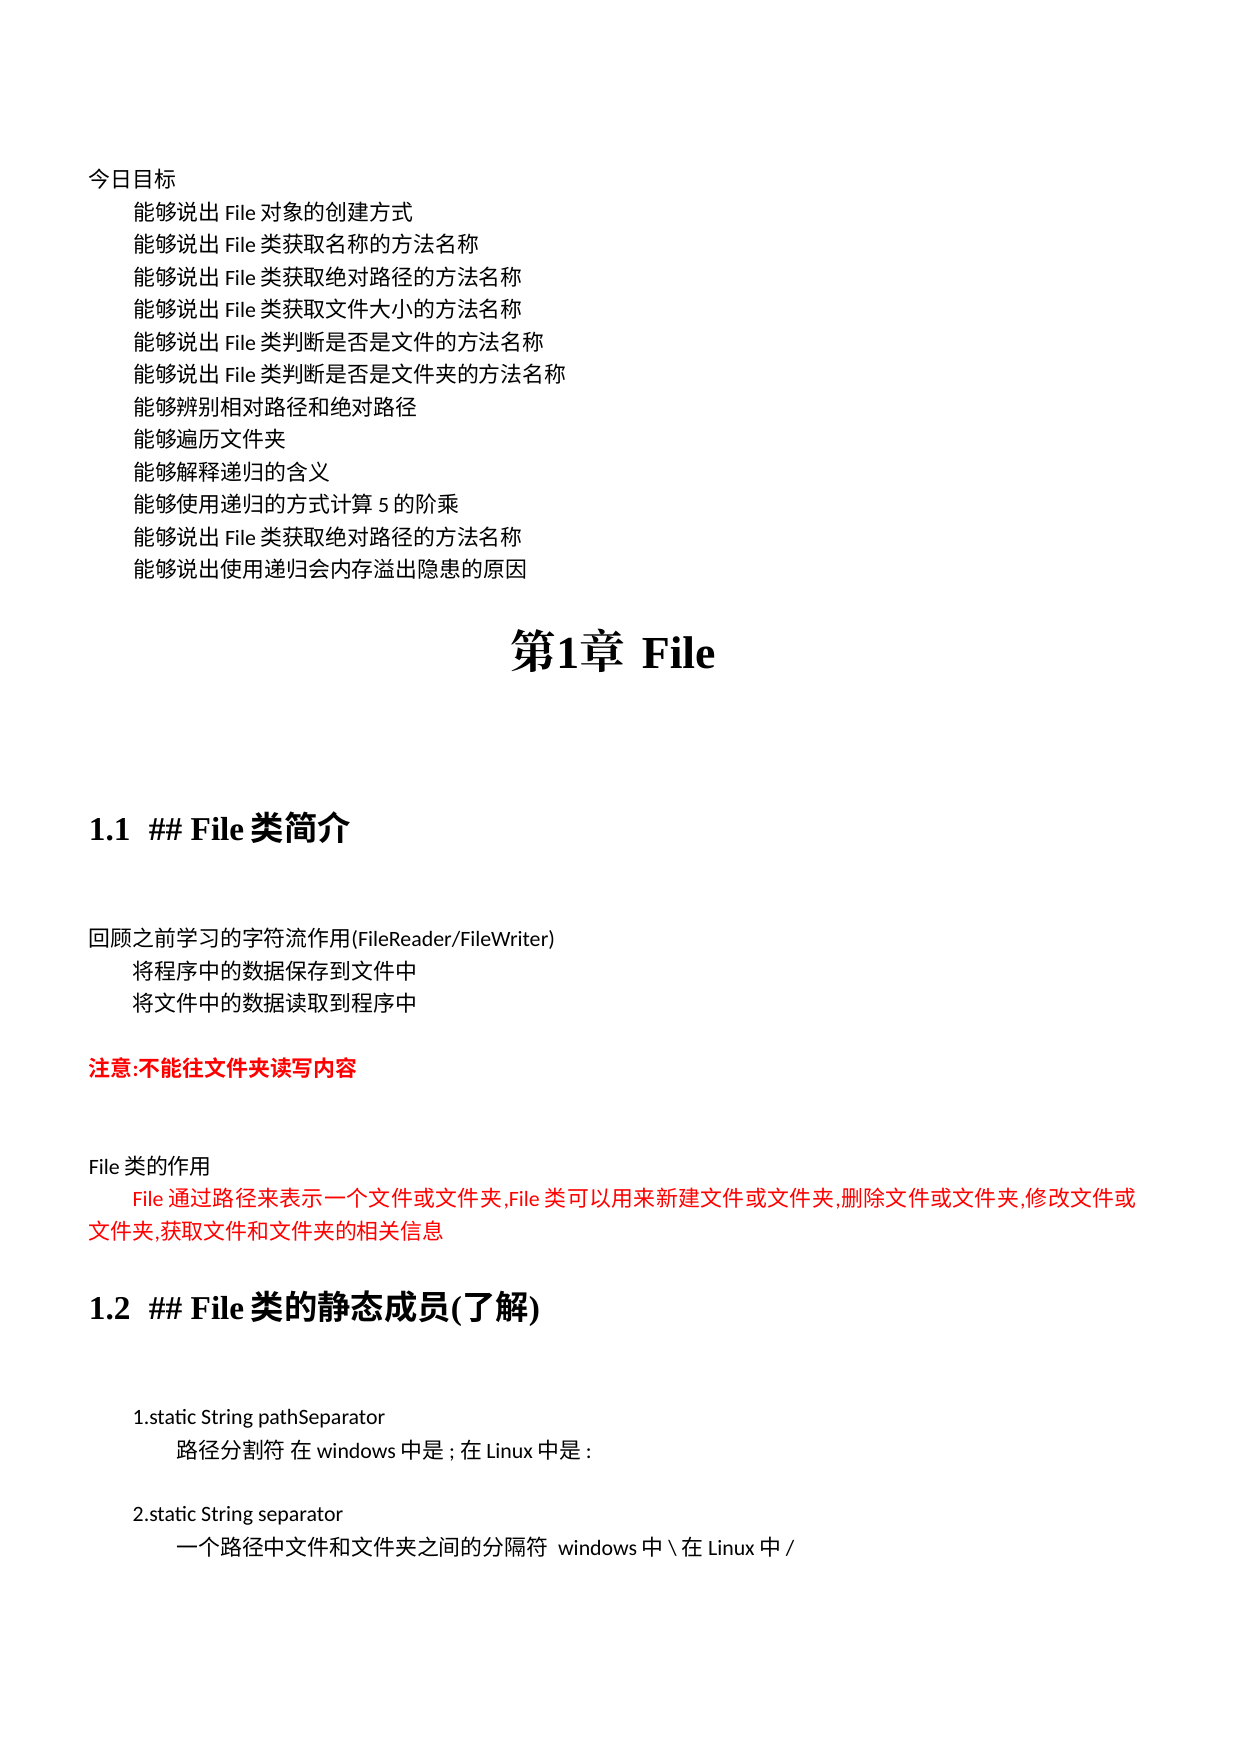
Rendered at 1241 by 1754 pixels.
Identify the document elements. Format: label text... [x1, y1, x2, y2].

text 2.static String separator [105, 1497, 1137, 1530]
text 能够说出File类获取文件大小的方法名称 [133, 292, 1137, 324]
text 将文件中的数据读取到程序中 [89, 986, 1137, 1018]
text 能够说出File类获取名称的方法名称 [133, 227, 1137, 259]
text File类的作用 [89, 1148, 1137, 1181]
text 一个路径中文件和文件夹之间的分隔符 windows中 \ 在Linux中 / [105, 1530, 1137, 1562]
text 回顾之前学习的字符流作用(FileReader/FileWriter) [89, 921, 1137, 953]
text 路径分割符 在windows中是 ; 在Linux中是 : [105, 1432, 1137, 1465]
text 能够说出File类获取绝对路径的方法名称 [133, 259, 1137, 292]
text 将程序中的数据保存到文件中 [89, 953, 1137, 986]
subtitle File [89, 620, 1137, 685]
subtitle ## File类简介 [89, 793, 1137, 858]
text 能够说出File类判断是否是文件夹的方法名称 [133, 357, 1137, 389]
text 能够说出File对象的创建方式 [133, 194, 1137, 227]
text 注意:不能往文件夹读写内容 [89, 1051, 1137, 1083]
text 今日目标 [89, 162, 1137, 194]
text 能够使用递归的方式计算5的阶乘 [133, 487, 1137, 519]
text 能够遍历文件夹 [133, 422, 1137, 454]
text 能够说出使用递归会内存溢出隐患的原因 [133, 552, 1137, 584]
text 能够解释递归的含义 [133, 454, 1137, 487]
text 能够辨别相对路径和绝对路径 [133, 389, 1137, 422]
text 能够说出File类判断是否是文件的方法名称 [133, 324, 1137, 357]
text File通过路径来表示一个文件或文件夹,File类可以用来新建文件或文件夹,删除文件或文件夹,修改文件或文件夹,获取文件和文件夹的相关信息 [89, 1181, 1137, 1246]
text 1.static String pathSeparator [105, 1400, 1137, 1432]
subtitle ## File类的静态成员(了解) [89, 1273, 1137, 1338]
text 能够说出File类获取绝对路径的方法名称 [133, 519, 1137, 552]
